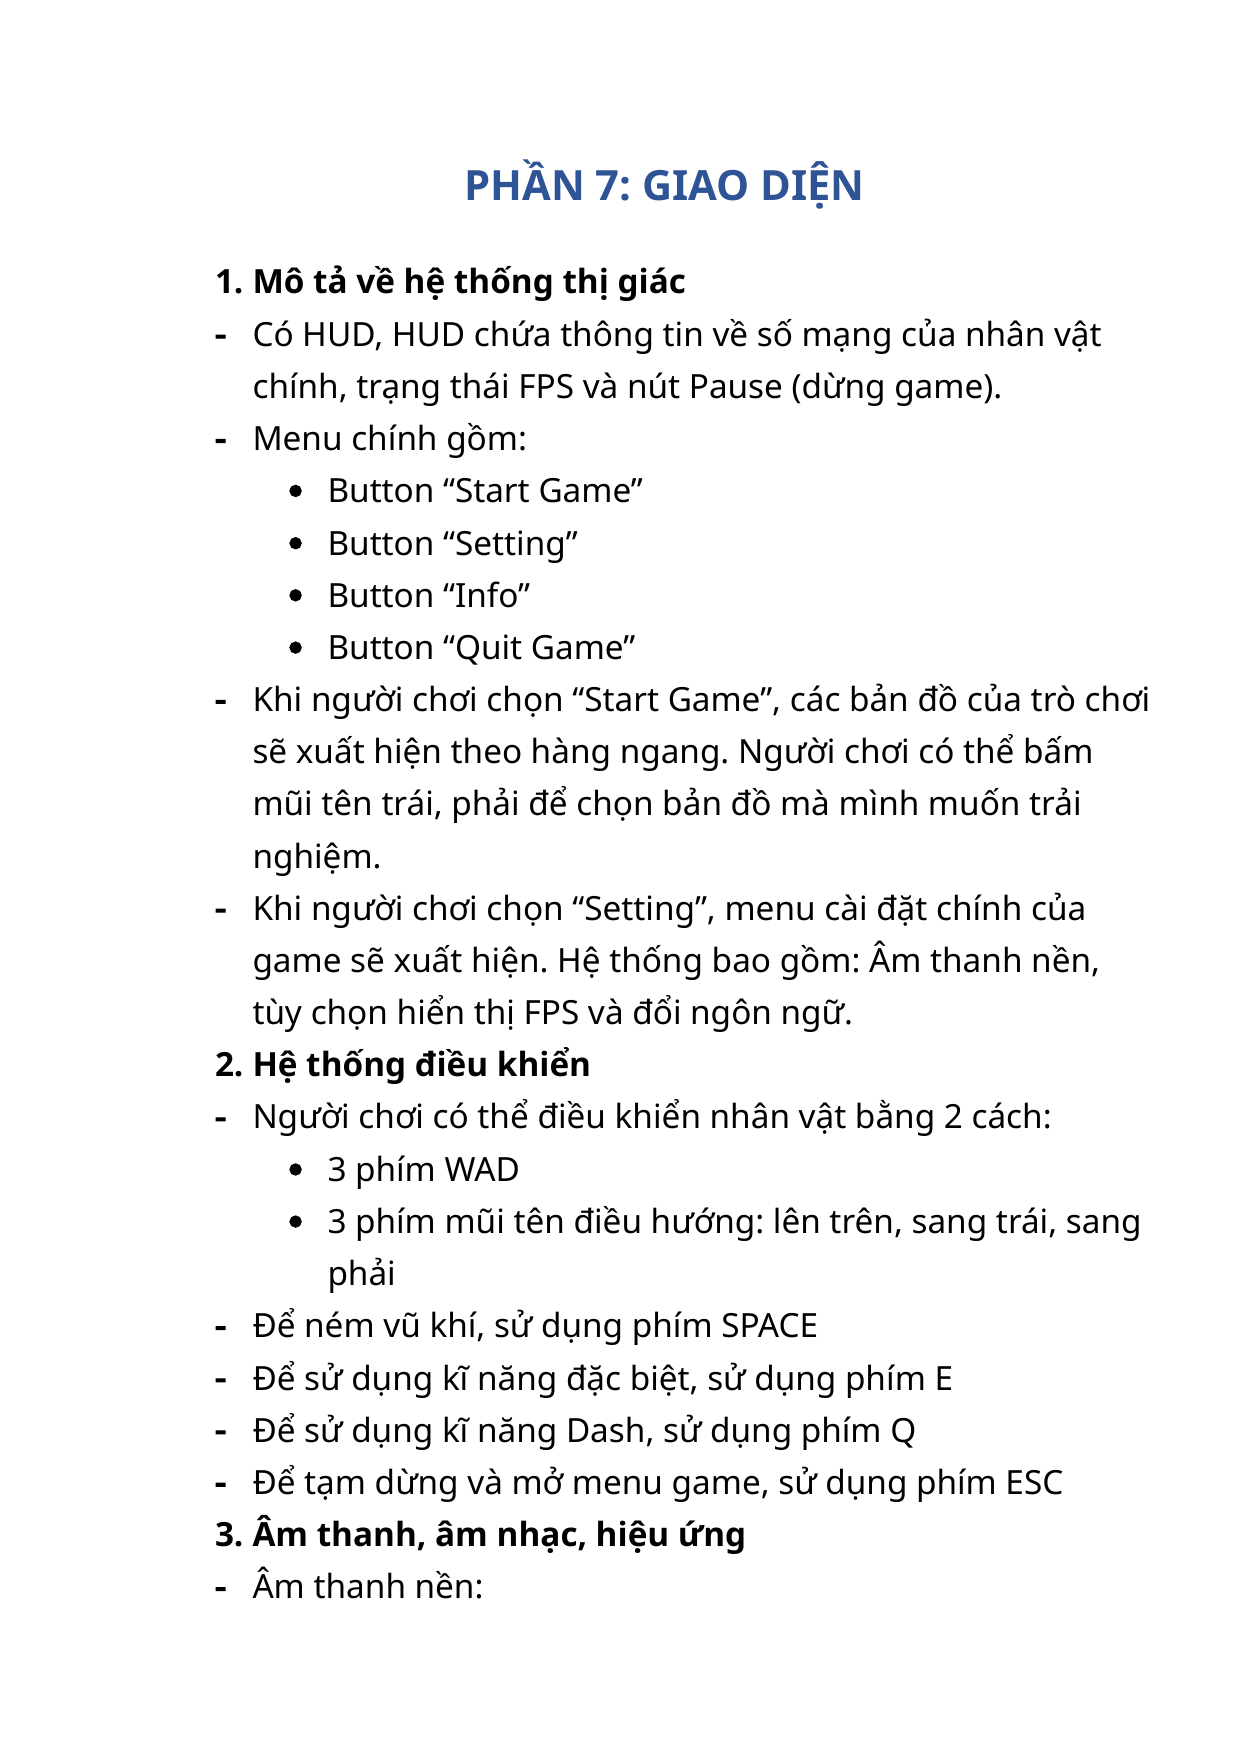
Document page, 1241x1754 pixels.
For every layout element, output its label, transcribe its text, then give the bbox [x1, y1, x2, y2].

list Button “Quit Game” [290, 624, 1152, 669]
list Để tạm dừng và mở menu game, sử dụng phím ESC [215, 1459, 1152, 1504]
list Button “Start Game” [290, 467, 1152, 512]
list 3 phím mũi tên điều hướng: lên trên, sang trái, sang phải [290, 1198, 1152, 1295]
list Có HUD, HUD chứa thông tin về số mạng của nhân vật chính, trạng thái FPS và nút Pause (dừng game). [215, 311, 1152, 408]
subtitle PHẦN 7: GIAO DIỆN [177, 156, 1152, 212]
list Mô tả về hệ thống thị giác [215, 258, 1152, 304]
list Để sử dụng kĩ năng Dash, sử dụng phím Q [215, 1406, 1152, 1452]
list Âm thanh nền: [215, 1563, 1152, 1608]
list Âm thanh, âm nhạc, hiệu ứng [215, 1511, 1152, 1556]
list Hệ thống điều khiển [215, 1041, 1152, 1087]
list Người chơi có thể điều khiển nhân vật bằng 2 cách: [215, 1093, 1152, 1139]
list Button “Setting” [290, 519, 1152, 565]
list Để ném vũ khí, sử dụng phím SPACE [215, 1302, 1152, 1347]
list Button “Info” [290, 571, 1152, 617]
list Menu chính gồm: [215, 415, 1152, 460]
list 3 phím WAD [290, 1146, 1152, 1191]
list Khi người chơi chọn “Start Game”, các bản đồ của trò chơi sẽ xuất hiện theo hàng ngang. Người chơi có thể bấm mũi tên trái, phải để chọn bản đồ mà mình muốn trải nghiệm. [215, 676, 1152, 878]
list Khi người chơi chọn “Setting”, menu cài đặt chính của game sẽ xuất hiện. Hệ thống bao gồm: Âm thanh nền, tùy chọn hiển thị FPS và đổi ngôn ngữ. [215, 884, 1152, 1034]
list Để sử dụng kĩ năng đặc biệt, sử dụng phím E [215, 1354, 1152, 1400]
